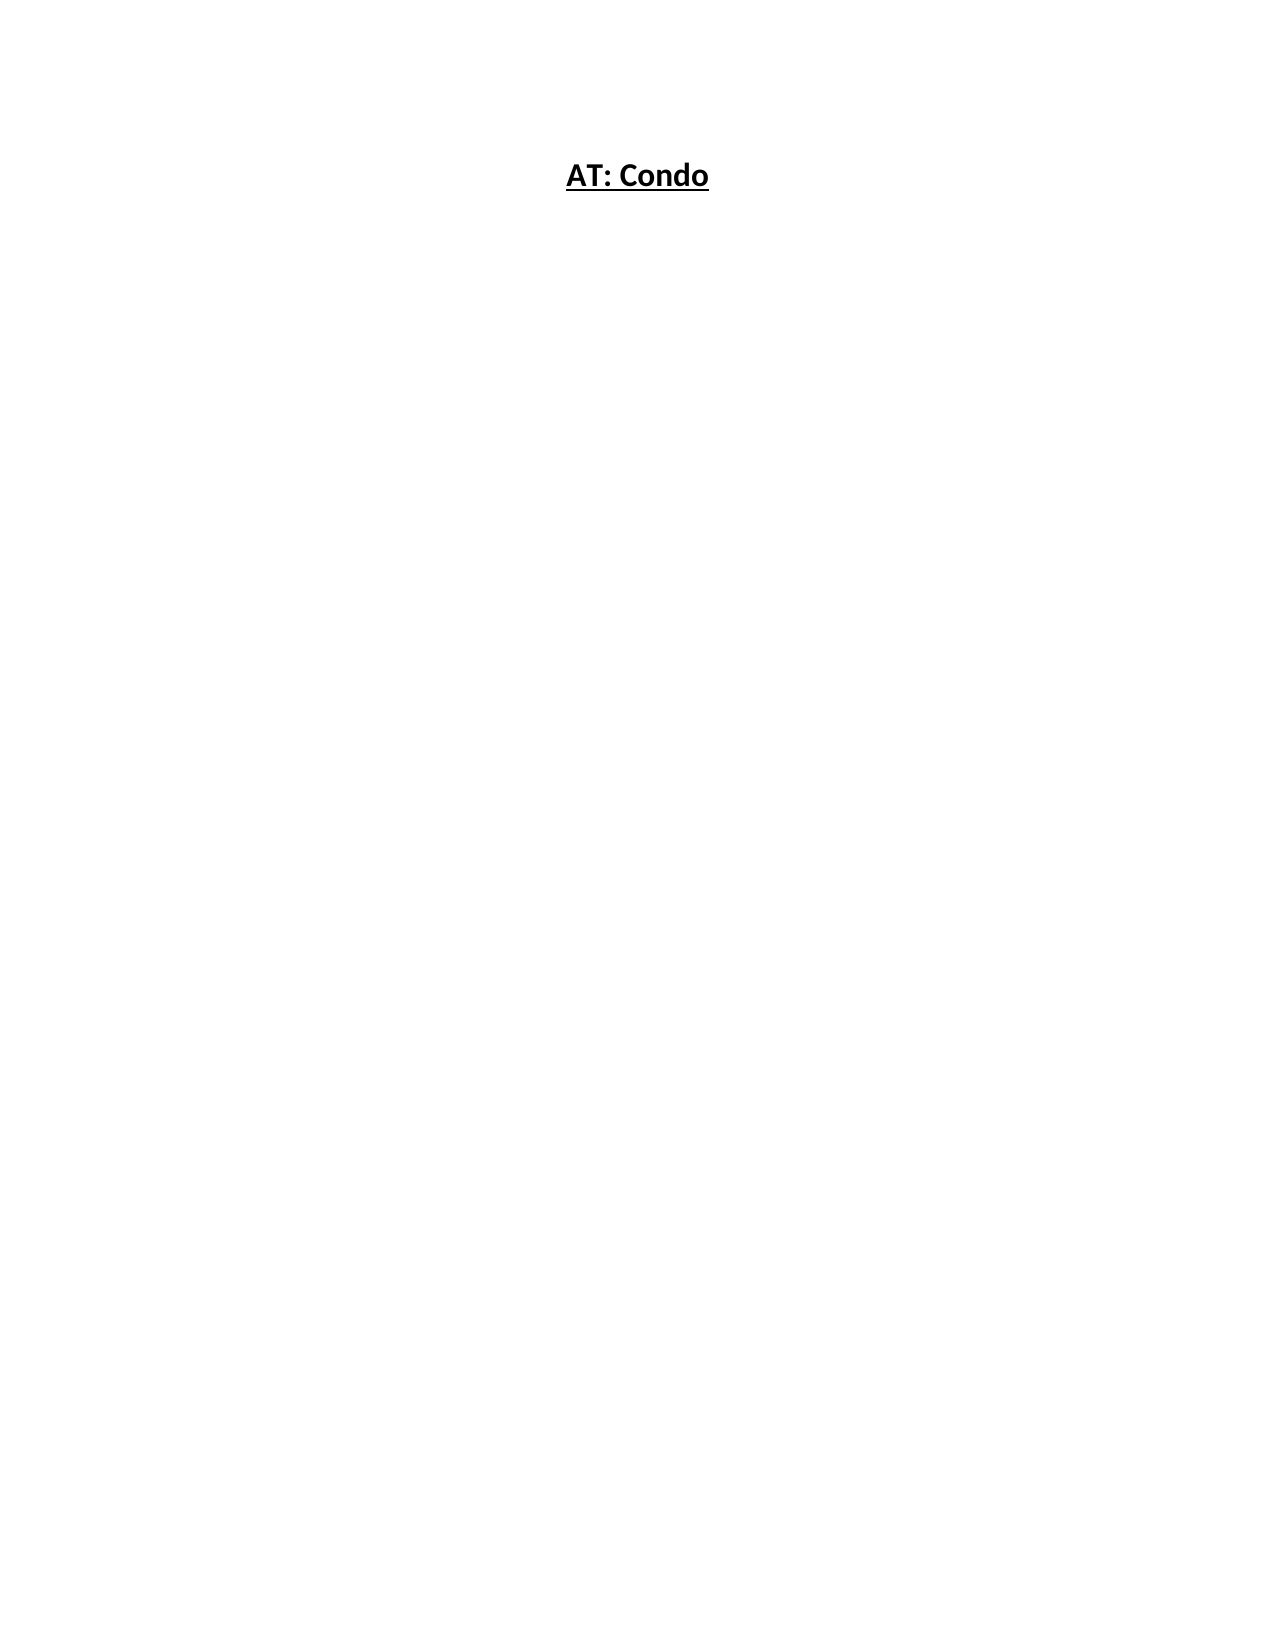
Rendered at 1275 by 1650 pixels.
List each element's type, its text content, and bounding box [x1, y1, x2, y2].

subtitle AT: Condo [150, 154, 1125, 195]
